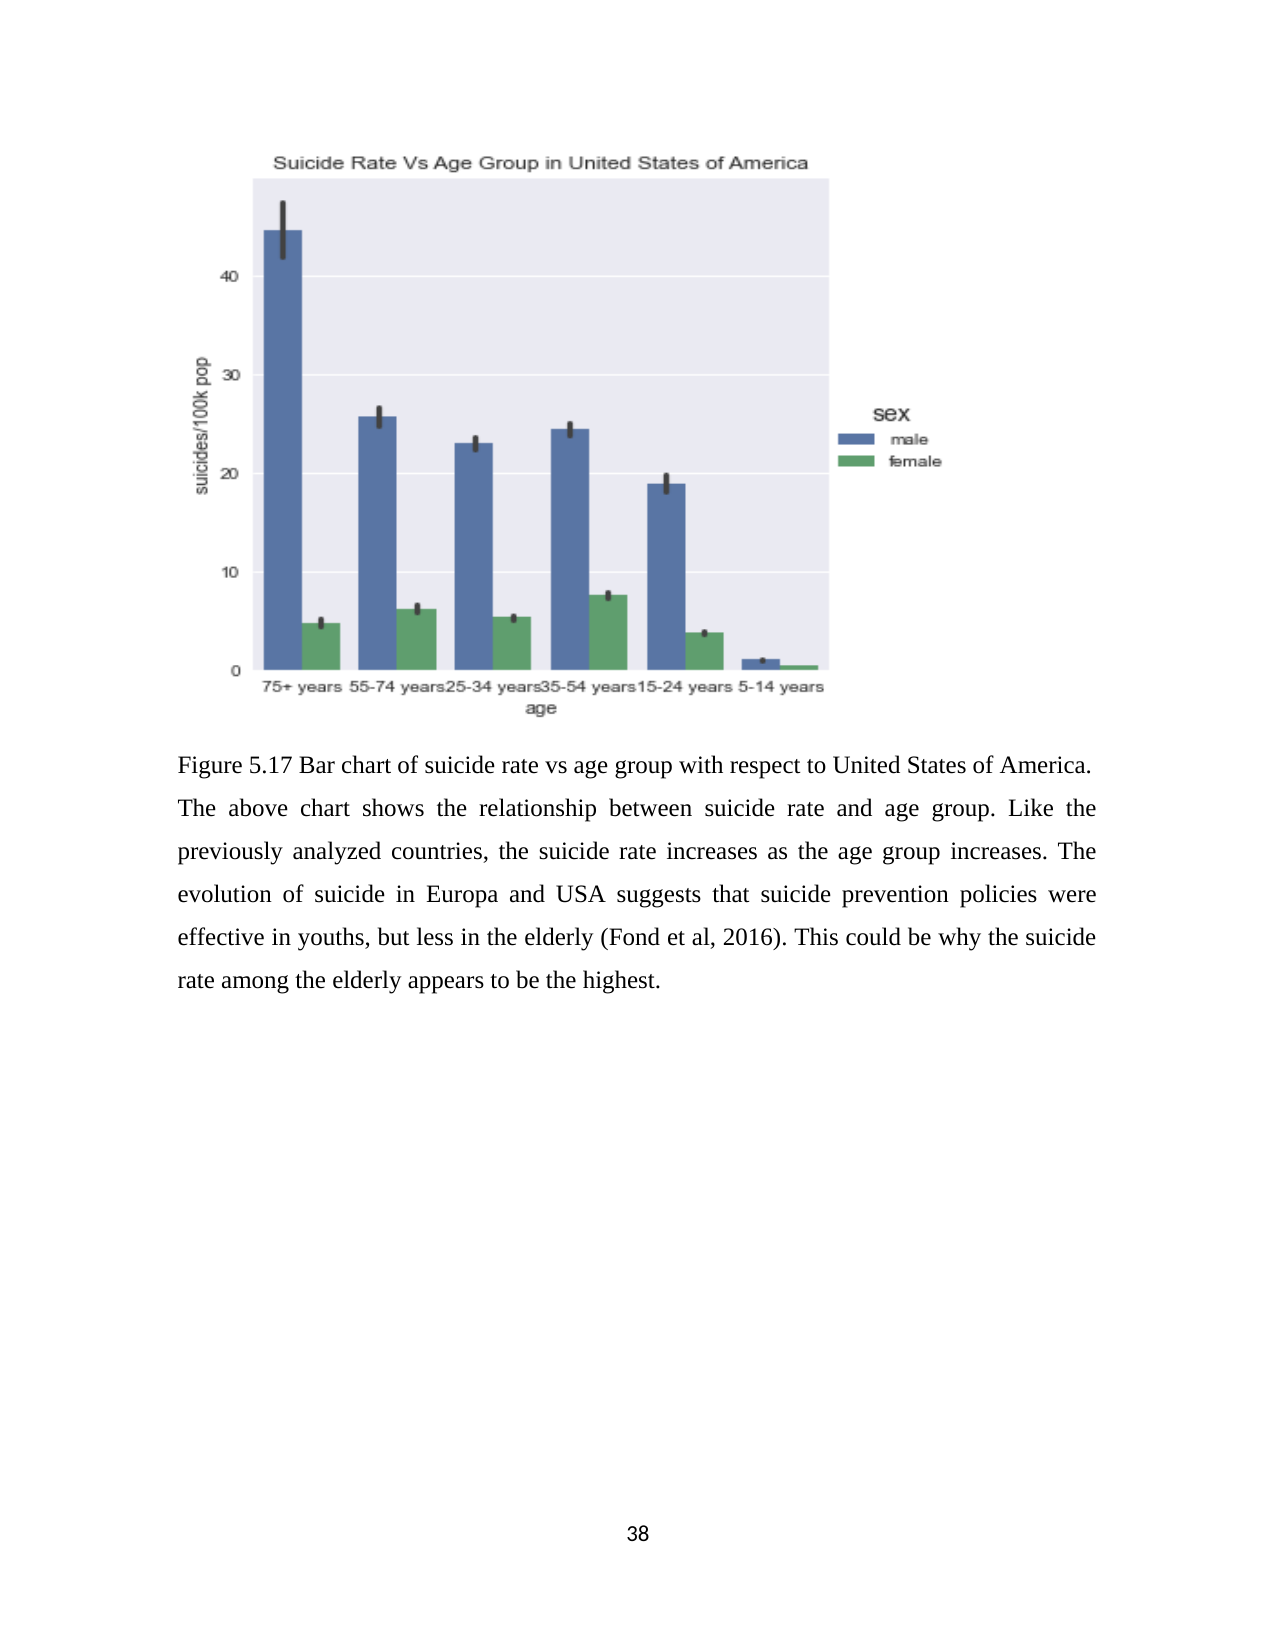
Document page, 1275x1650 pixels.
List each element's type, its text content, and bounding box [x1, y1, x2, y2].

text The above chart shows the relationship between suicide rate and age group. Like the previously analyzed countries, the suicide rate increases as the age group increases. The evolution of suicide in Europa and USA suggests that suicide prevention policies were effective in youths, but less in the elderly (Fond et al, 2016). This could be why the suicide rate among the elderly appears to be the highest. [177, 793, 1098, 994]
picture [177, 150, 993, 736]
text Figure 5.17 Bar chart of suicide rate vs age group with respect to United States of America. [177, 750, 1098, 779]
